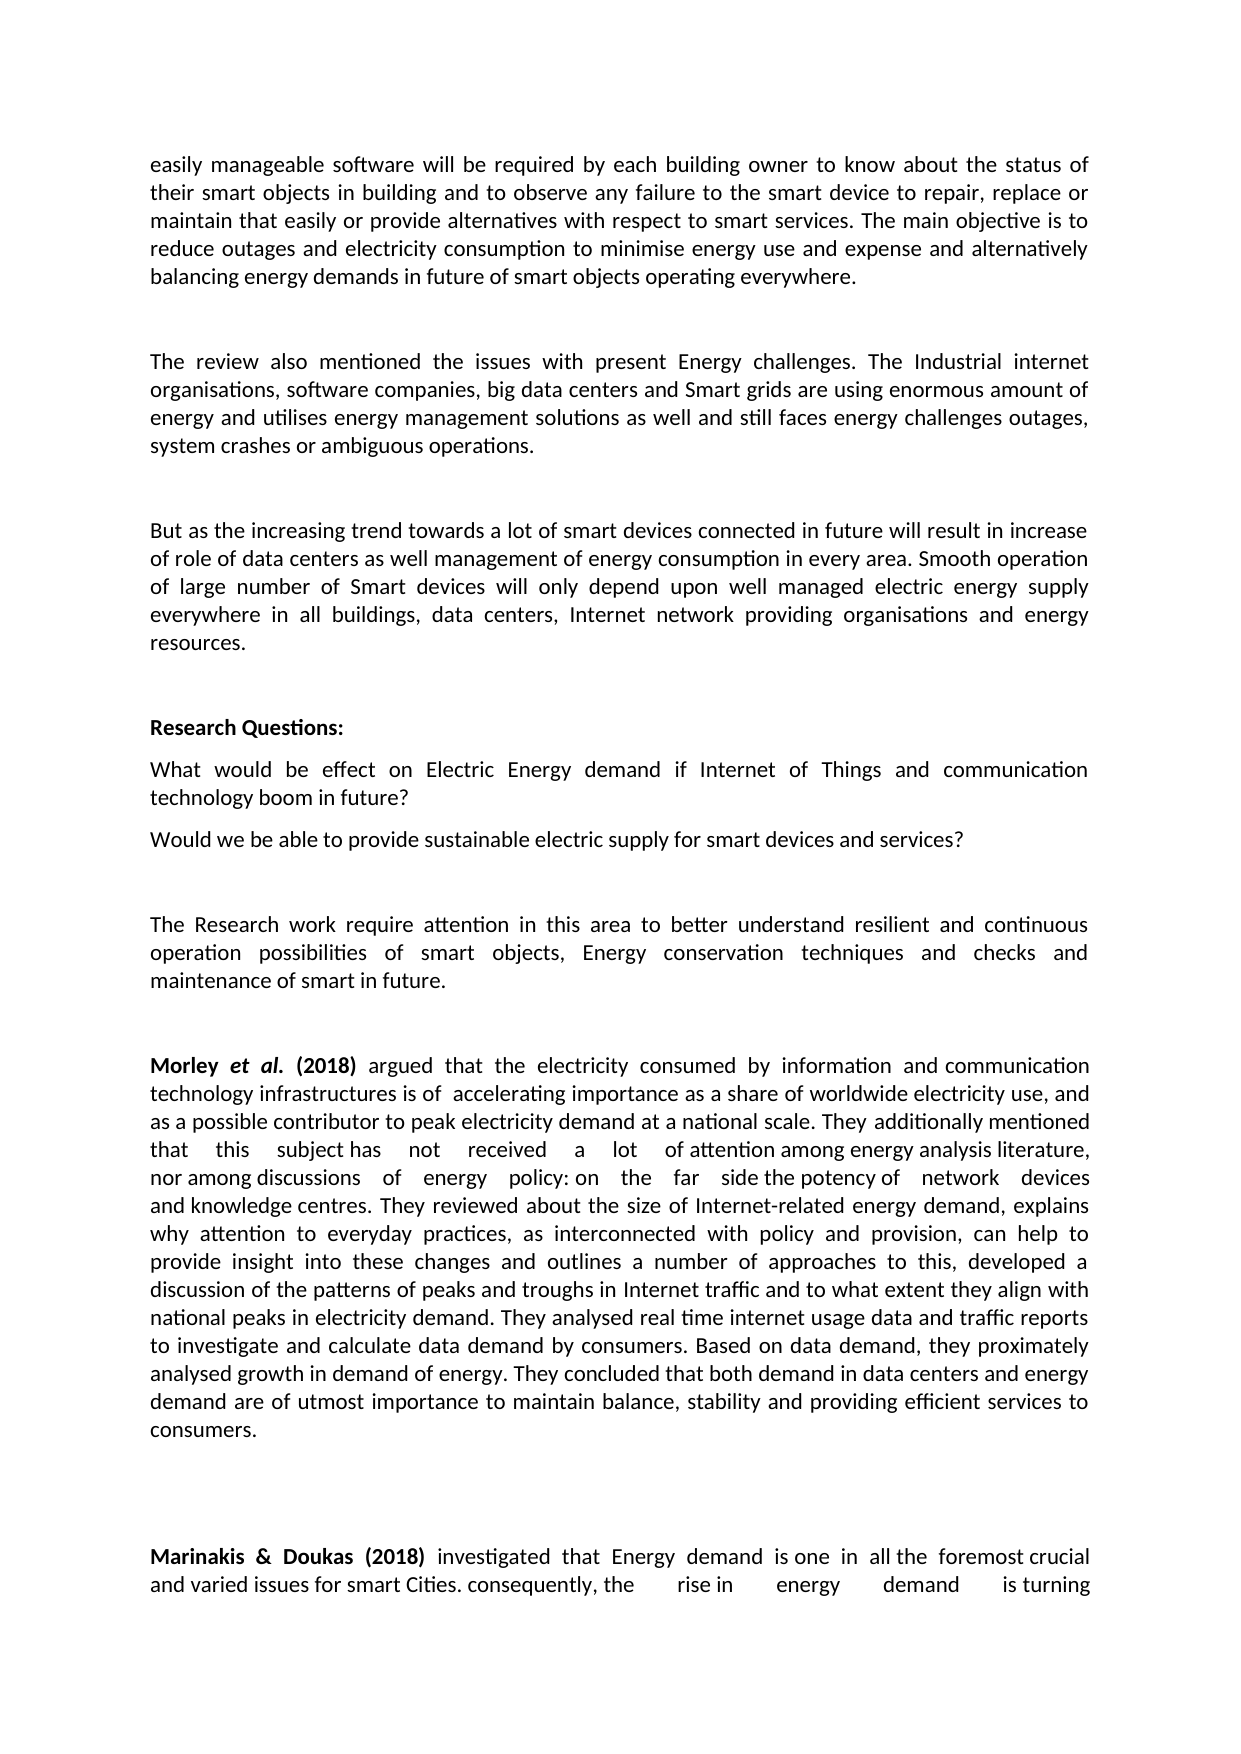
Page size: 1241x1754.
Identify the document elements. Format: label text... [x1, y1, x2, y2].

text The Research work require attention in this area to better understand resilient and continuous operation possibilities of smart objects, Energy conservation techniques and checks and maintenance of smart in future. [150, 910, 1090, 994]
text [150, 1542, 1090, 1598]
text The review also mentioned the issues with present Energy challenges. The Industrial internet organisations, software companies, big data centers and Smart grids are using enormous amount of energy and utilises energy management solutions as well and still faces energy challenges outages, system crashes or ambiguous operations. [150, 347, 1090, 459]
text Would we be able to provide sustainable electric supply for smart devices and services? [150, 825, 1090, 853]
text Research Questions: [150, 713, 1090, 741]
text What would be effect on Electric Energy demand if Internet of Things and communication technology boom in future? [150, 755, 1090, 811]
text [150, 150, 1090, 290]
text But as the increasing trend towards a lot of smart devices connected in future will result in increase of role of data centers as well management of energy consumption in every area. Smooth operation of large number of Smart devices will only depend upon well managed electric energy supply everywhere in all buildings, data centers, Internet network providing organisations and energy resources. [150, 516, 1090, 656]
text Morley et al. (2018) argued that the electricity consumed by information and communication technology infrastructures is of accelerating importance as a share of worldwide electricity use, and as a possible contributor to peak electricity demand at a national scale. They additionally mentioned that this subject has not received a lot of attention among energy analysis literature, nor among discussions of energy policy: on the far side the potency of network devices and knowledge centres. They reviewed about the size of Internet-related energy demand, explains why attention to everyday practices, as interconnected with policy and provision, can help to provide insight into these changes and outlines a number of approaches to this, developed a discussion of the patterns of peaks and troughs in Internet traffic and to what extent they align with national peaks in electricity demand. They analysed real time internet usage data and traffic reports to investigate and calculate data demand by consumers. Based on data demand, they proximately analysed growth in demand of energy. They concluded that both demand in data centers and energy demand are of utmost importance to maintain balance, stability and providing efficient services to consumers. [150, 1051, 1090, 1443]
